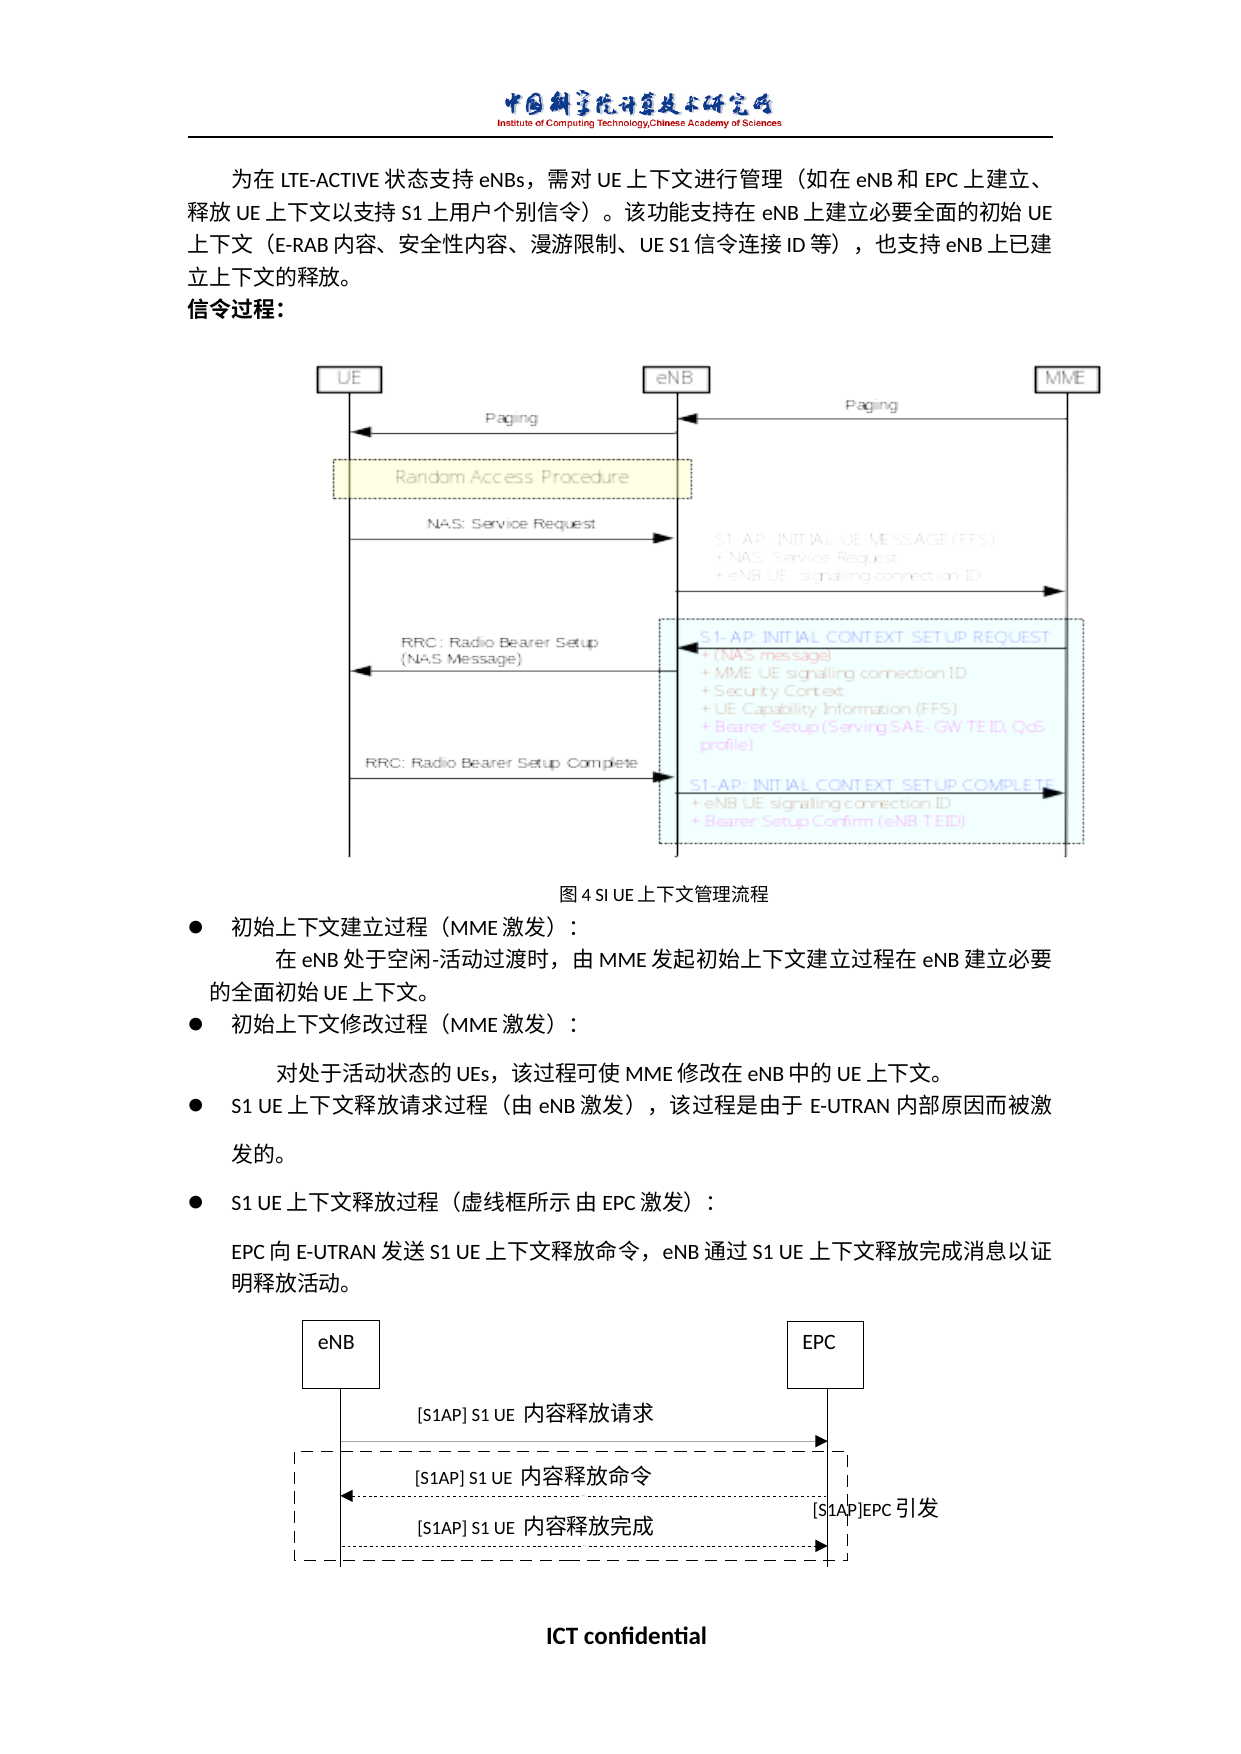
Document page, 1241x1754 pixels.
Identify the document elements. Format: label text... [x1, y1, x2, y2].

list S1 UE上下文释放请求过程（由eNB激发），该过程是由于 E-UTRAN 内部原因而被激发的。 [187, 1088, 1053, 1169]
list 初始上下文修改过程（MME激发）： [187, 1007, 1053, 1039]
list 在eNB处于空闲-活动过渡时，由MME发起初始上下文建立过程在eNB建立必要的全面初始UE上下文。 [209, 942, 1053, 1007]
text 为在LTE-ACTIVE状态支持eNBs，需对UE上下文进行管理（如在eNB和EPC上建立、释放UE上下文以支持S1上用户个别信令）。该功能支持在eNB上建立必要全面的初始UE上下文（E-RAB内容、安全性内容、漫游限制、UE S1信令连接ID等），也支持eNB上已建立上下文的释放。 [187, 162, 1053, 292]
text 信令过程： [187, 292, 1053, 324]
picture [495, 88, 783, 134]
list 图4 SI UE上下文管理流程 [275, 324, 1053, 909]
list 对处于活动状态的UEs，该过程可使MME修改在eNB中的UE上下文。 [231, 1055, 1053, 1088]
list 初始上下文建立过程（MME激发）： [187, 909, 1053, 942]
list S1 UE上下文释放过程（虚线框所示 由EPC激发）： [187, 1185, 1053, 1217]
text EPC向E-UTRAN发送S1 UE上下文释放命令，eNB通过S1 UE 上下文释放完成消息以证明释放活动。 [231, 1233, 1053, 1298]
